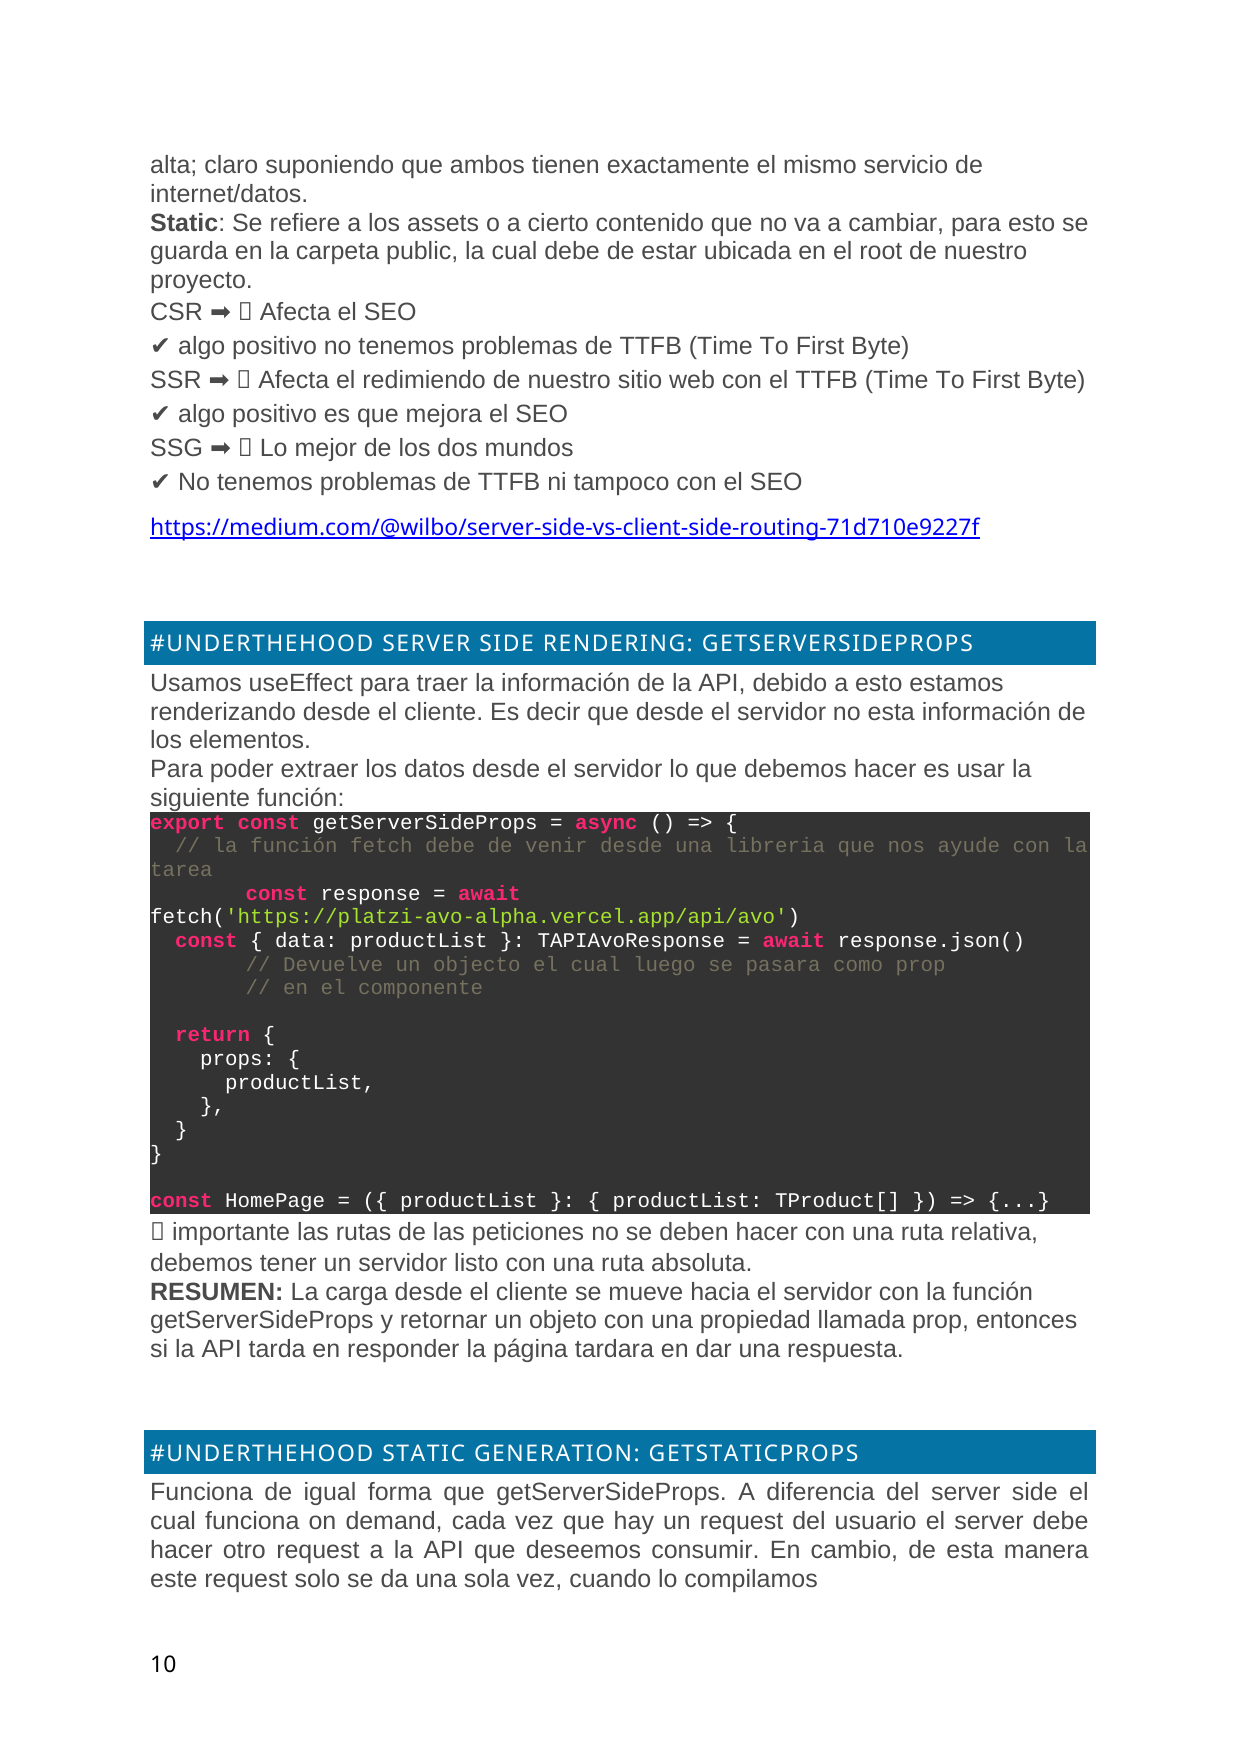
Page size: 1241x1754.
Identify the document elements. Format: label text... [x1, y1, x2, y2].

text // en el componente [150, 977, 1090, 1001]
text const response = await fetch('https://platzi-avo-alpha.vercel.app/api/avo') [150, 883, 1090, 930]
text Para poder extraer los datos desde el servidor lo que debemos hacer es usar la siguiente función: [150, 754, 1090, 812]
text props: { [150, 1048, 1090, 1072]
text Usamos useEffect para traer la información de la API, debido a esto estamos renderizando desde el cliente. Es decir que desde el servidor no esta información de los elementos. [150, 668, 1090, 754]
text return { [150, 1024, 1090, 1048]
text const HomePage = ({ productList }: { productList: TProduct[] }) => {...} [150, 1190, 1090, 1214]
subtitle #UnderTheHood Server Side Rendering: getServerSideProps [150, 627, 1090, 658]
text const { data: productList }: TAPIAvoResponse = await response.json() [150, 930, 1090, 953]
text productList, [150, 1072, 1090, 1095]
text https://medium.com/@wilbo/server-side-vs-client-side-routing-71d710e9227f [150, 511, 1090, 542]
subtitle #UnderTheHood Static Generation: getStaticProps [150, 1437, 1090, 1468]
text SSG ➡ ❎ Lo mejor de los dos mundos ✔ No tenemos problemas de TTFB ni tampoco con el SEO [150, 430, 1090, 498]
text RESUMEN: La carga desde el cliente se mueve hacia el servidor con la función getServerSideProps y retornar un objeto con una propiedad llamada prop, entonces si la API tarda en responder la página tardara en dar una respuesta. [150, 1276, 1090, 1363]
text }, [150, 1095, 1090, 1119]
text export const getServerSideProps = async () => { [150, 812, 1090, 835]
text // Devuelve un objecto el cual luego se pasara como prop [150, 953, 1090, 977]
text } [150, 1143, 1090, 1166]
text 🚧 importante las rutas de las peticiones no se deben hacer con una ruta relativa, debemos tener un servidor listo con una ruta absoluta. [150, 1214, 1090, 1276]
text SSR ➡ ❌ Afecta el redimiendo de nuestro sitio web con el TTFB (Time To First Byte) ✔ algo positivo es que mejora el SEO [150, 362, 1090, 430]
text Static: Se refiere a los assets o a cierto contenido que no va a cambiar, para esto se guarda en la carpeta public, la cual debe de estar ubicada en el root de nuestro proyecto. [150, 207, 1090, 294]
text } [150, 1119, 1090, 1143]
text // la función fetch debe de venir desde una libreria que nos ayude con la tarea [150, 835, 1090, 883]
text Funciona de igual forma que getServerSideProps. A diferencia del server side el cual funciona on demand, cada vez que hay un request del usuario el server debe hacer otro request a la API que deseemos consumir. En cambio, de esta manera este request solo se da una sola vez, cuando lo compilamos [150, 1477, 1090, 1592]
text CSR ➡ ❌ Afecta el SEO ✔ algo positivo no tenemos problemas de TTFB (Time To First Byte) [150, 294, 1090, 362]
